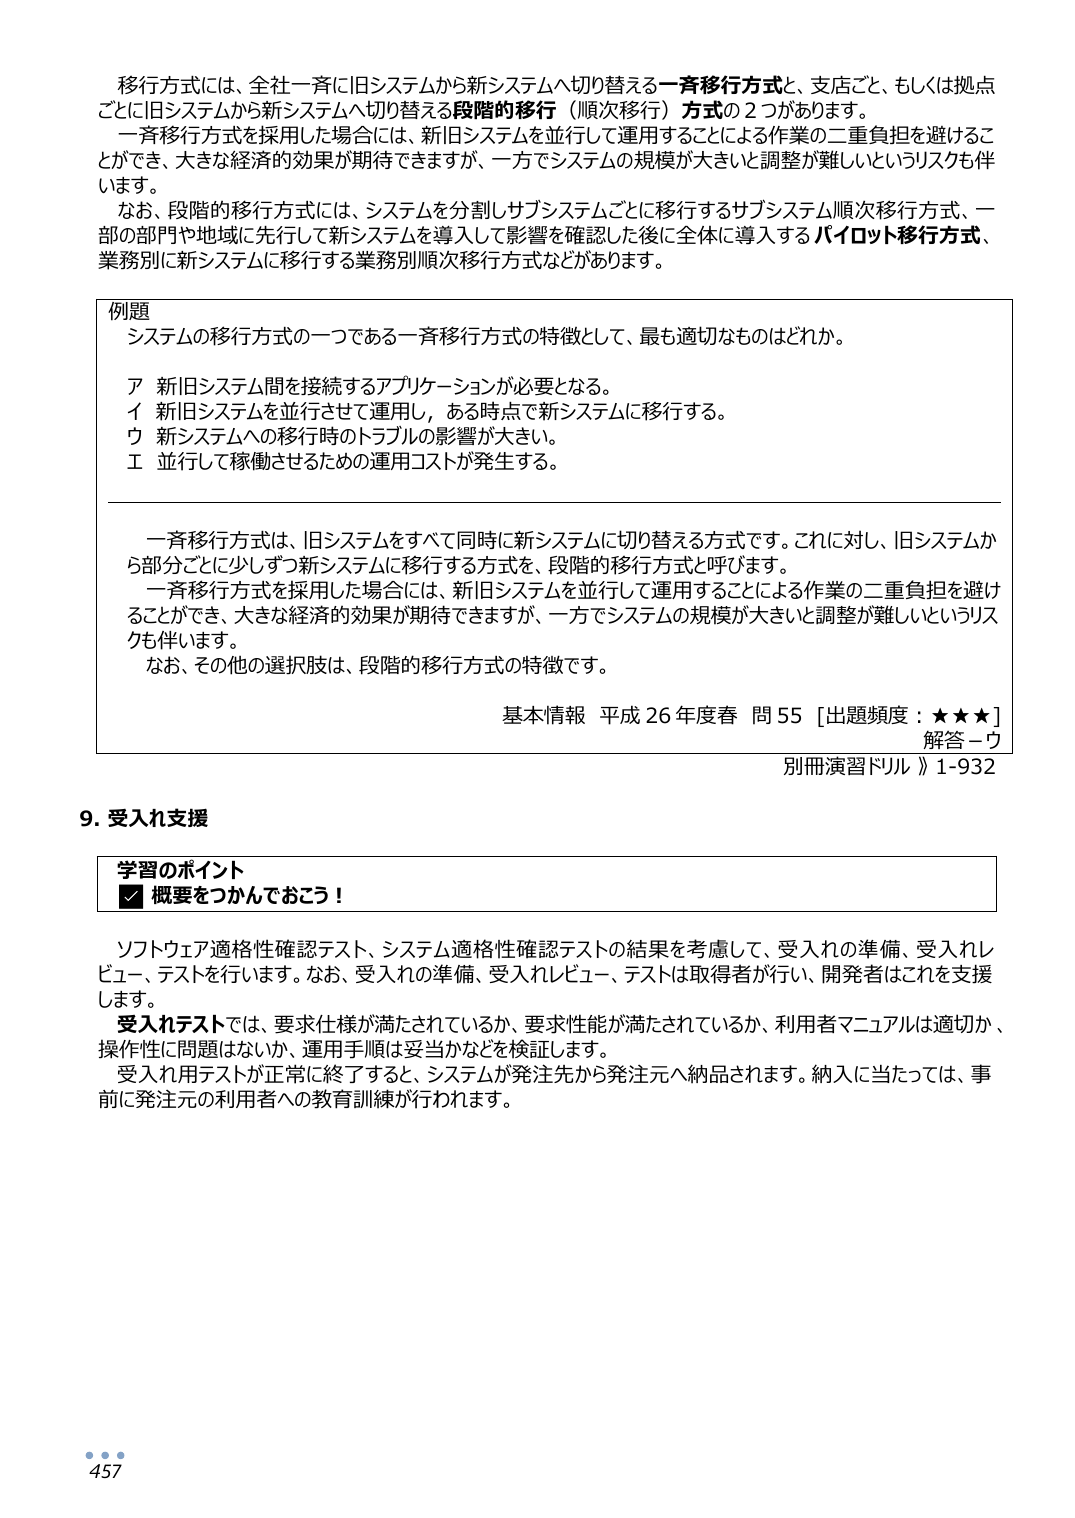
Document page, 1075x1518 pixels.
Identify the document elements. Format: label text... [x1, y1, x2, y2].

text 学習のポイント [98, 857, 996, 881]
text 一斉移行方式を採用した場合には、新旧システムを並行して運用することによる作業の二重負担を避けることができ、大きな経済的効果が期待できますが、一方でシステムの規模が大きいと調整が難しいというリスクも伴います。 [98, 124, 996, 199]
table_header 例題 システムの移行方式の一つである一斉移行方式の特徴として、最も適切なものはどれか。 ア 新旧システム間を接続するアプリケーションが必要となる。 イ 新旧システムを並行させて運用し，ある時点で新システムに移行する。 ウ 新システムへの移行時のトラブルの影響が大きい。 エ 並行して稼働させるための運用コストが発生する。 一斉移行方式は、旧システムをすべて同時に新システムに切り替える方式です。これに対し、旧システムから部分ごとに少しずつ新システムに移行する方式を、段階的移行方式と呼びます。 一斉移行方式を採用した場合には、新旧システムを並行して運用することによる作業の二重負担を避けることができ、大きな経済的効果が期待できますが、一方でシステムの規模が大きいと調整が難しいというリスクも伴います。 なお、その他の選択肢は、段階的移行方式の特徴です。 基本情報 平成26年度春 問55 [出題頻度：★★★] 解答－ウ [97, 300, 1012, 753]
text 移行方式には、全社一斉に旧システムから新システムへ切り替える一斉移行方式と、支店ごと、もしくは拠点ごとに旧システムから新システムへ切り替える段階的移行（順次移行）方式の２つがあります。 [98, 74, 996, 124]
text 受入れテストでは、要求仕様が満たされているか、要求性能が満たされているか、利用者マニュアルは適切か、操作性に問題はないか、運用手順は妥当かなどを検証します。 [98, 1012, 996, 1062]
subtitle 9. 受入れ支援 [79, 804, 996, 831]
text なお、段階的移行方式には、システムを分割しサブシステムごとに移行するサブシステム順次移行方式、一部の部門や地域に先行して新システムを導入して影響を確認した後に全体に導入するパイロット移行方式、業務別に新システムに移行する業務別順次移行方式などがあります。 [98, 199, 996, 274]
text 別冊演習ドリル 》 1-932 [79, 754, 996, 779]
text ✅ 概要をつかんでおこう！ [98, 881, 996, 911]
text 受入れ用テストが正常に終了すると、システムが発注先から発注元へ納品されます。納入に当たっては、事前に発注元の利用者への教育訓練が行われます。 [98, 1062, 996, 1112]
text ソフトウェア適格性確認テスト、システム適格性確認テストの結果を考慮して、受入れの準備、受入れレビュー、テストを行います。なお、受入れの準備、受入れレビュー、テストは取得者が行い、開発者はこれを支援します。 [98, 937, 996, 1012]
